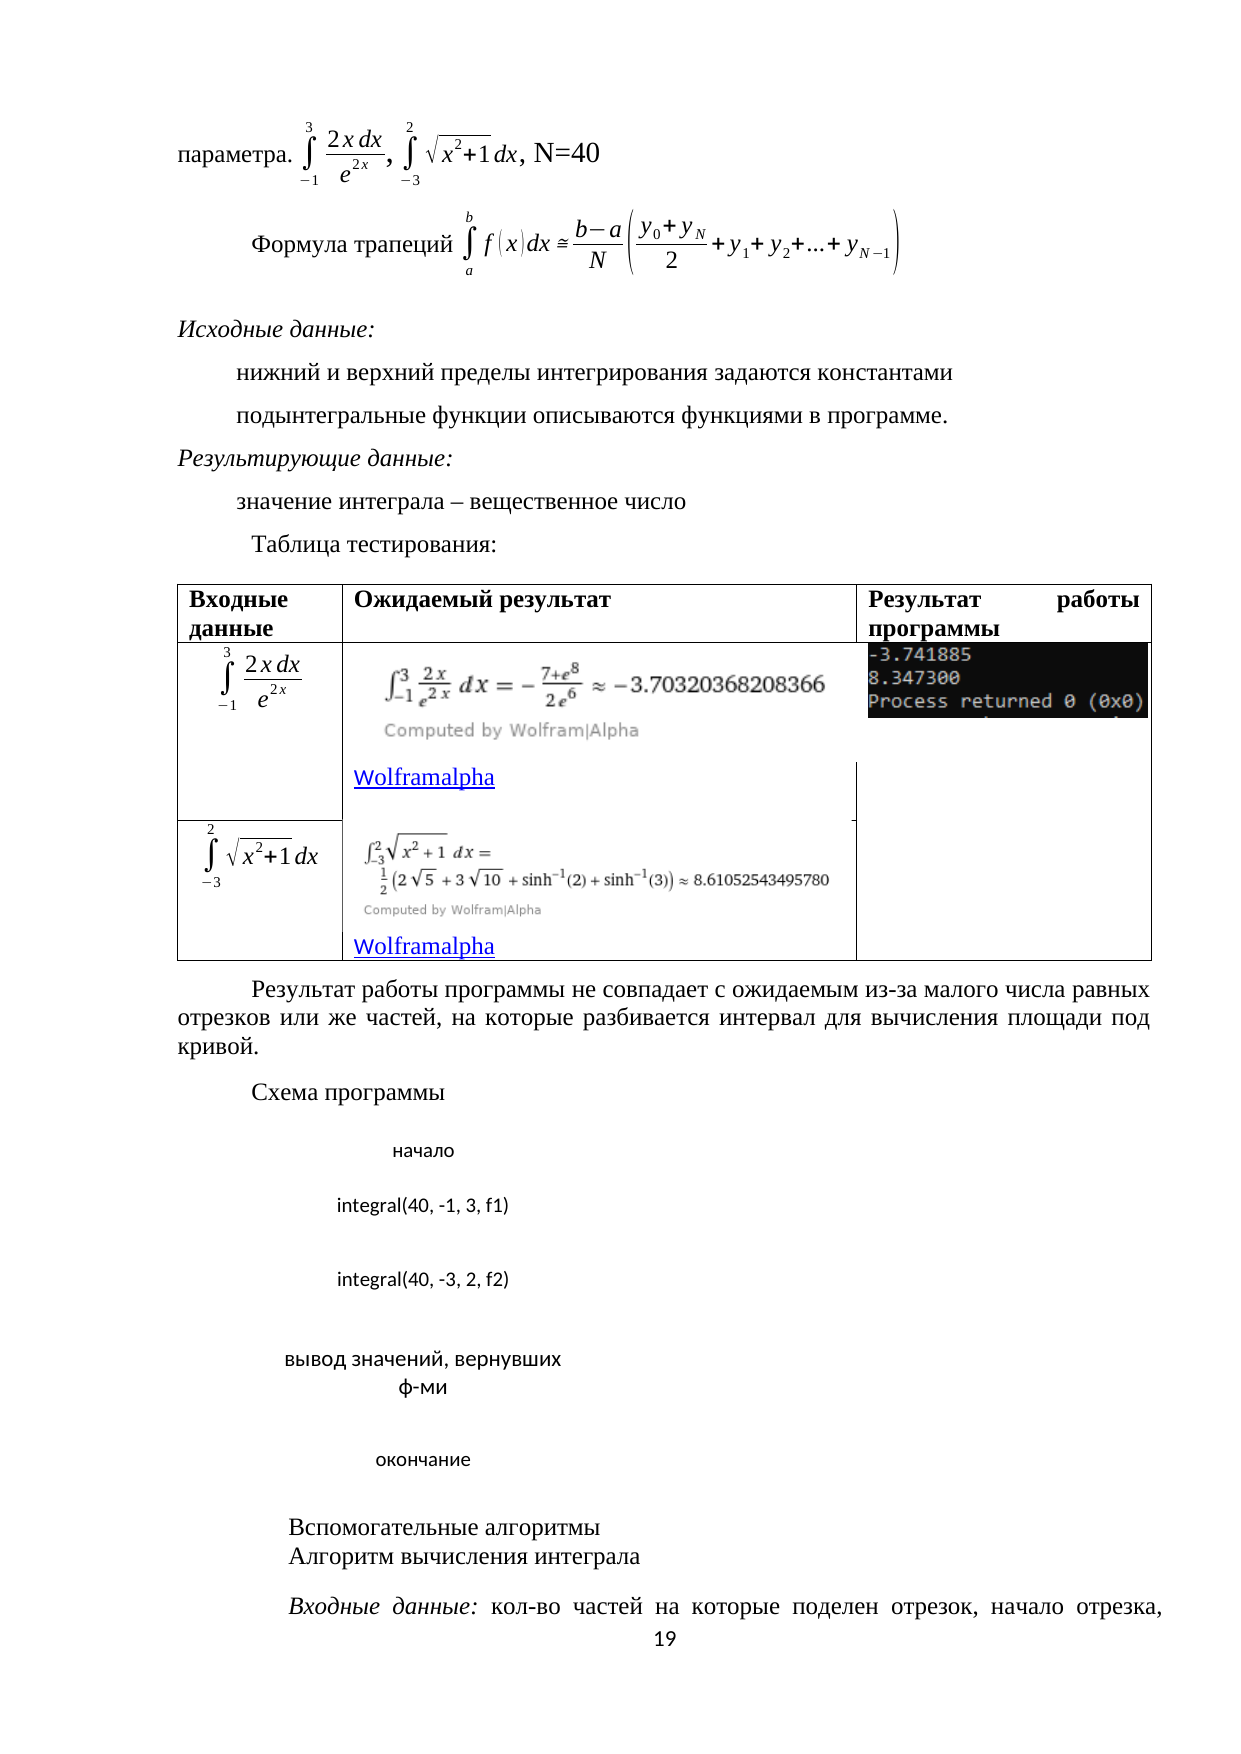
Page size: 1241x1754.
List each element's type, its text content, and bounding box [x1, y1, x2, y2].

table_cell Wolframalpha [343, 643, 856, 820]
picture [868, 643, 1148, 718]
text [288, 1591, 1163, 1619]
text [177, 118, 1152, 189]
table_header Ожидаемый результат [343, 585, 856, 642]
text Результирующие данные: [177, 443, 1163, 472]
text Результат работы программы не совпадает с ожидаемым из-за малого числа равных отрезков или же частей, на которые разбивается интервал для вычисления площади под кривой. [177, 974, 1152, 1060]
text Формула трапеций [177, 208, 1152, 279]
list нижний и верхний пределы интегрирования задаются константами [236, 357, 1152, 386]
picture [342, 819, 852, 932]
list Алгоритм вычисления интеграла [288, 1541, 1152, 1570]
table_header Входные данные [178, 585, 342, 642]
table_header Результат работы программы [857, 585, 1151, 642]
picture [353, 643, 857, 762]
table_cell Wolframalpha [343, 821, 856, 960]
list Вспомогательные алгоритмы [288, 1512, 1152, 1541]
table_cell [178, 643, 342, 820]
list значение интеграла – вещественное число [236, 486, 1152, 515]
table_cell [857, 643, 1151, 960]
text Таблица тестирования: [177, 529, 1152, 558]
text Исходные данные: [177, 314, 1163, 343]
text Схема программы [177, 1077, 1152, 1105]
list подынтегральные функции описываются функциями в программе. [236, 400, 1152, 429]
table_cell [178, 821, 342, 960]
